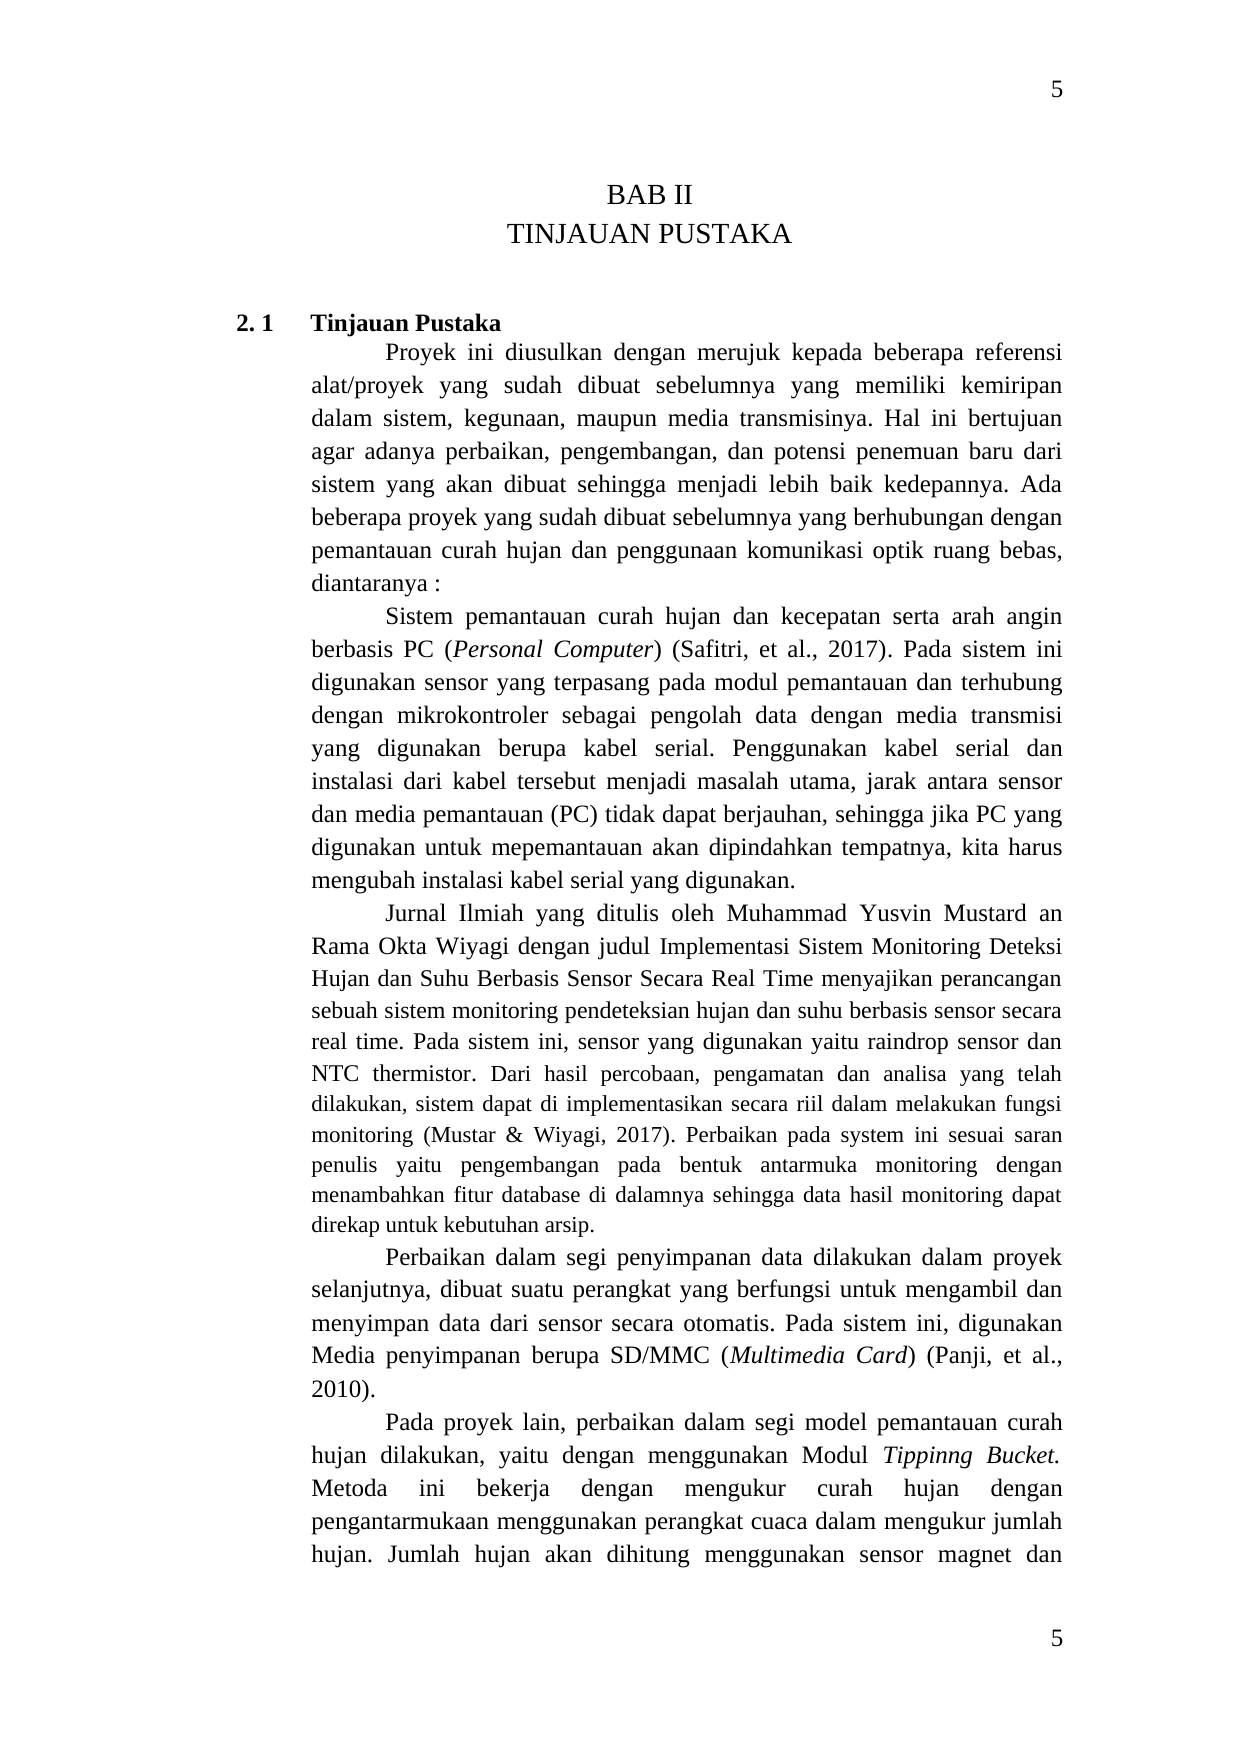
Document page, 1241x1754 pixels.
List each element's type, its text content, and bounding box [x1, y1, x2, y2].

text Proyek ini diusulkan dengan merujuk kepada beberapa referensi alat/proyek yang sudah dibuat sebelumnya yang memiliki kemiripan dalam sistem, kegunaan, maupun media transmisinya. Hal ini bertujuan agar adanya perbaikan, pengembangan, dan potensi penemuan baru dari sistem yang akan dibuat sehingga menjadi lebih baik kedepannya. Ada beberapa proyek yang sudah dibuat sebelumnya yang berhubungan dengan pemantauan curah hujan dan penggunaan komunikasi optik ruang bebas, diantaranya : [311, 337, 1063, 597]
subtitle BAB II TINJAUAN PUSTAKA [236, 177, 1063, 249]
text Jurnal Ilmiah yang ditulis oleh Muhammad Yusvin Mustard an Rama Okta Wiyagi dengan judul Implementasi Sistem Monitoring Deteksi Hujan dan Suhu Berbasis Sensor Secara Real Time menyajikan perancangan sebuah sistem monitoring pendeteksian hujan dan suhu berbasis sensor secara real time. Pada sistem ini, sensor yang digunakan yaitu raindrop sensor dan NTC thermistor. Dari hasil percobaan, pengamatan dan analisa yang telah dilakukan, sistem dapat di implementasikan secara riil dalam melakukan fungsi monitoring. Perbaikan pada system ini sesuai saran penulis yaitu pengembangan pada bentuk antarmuka monitoring dengan menambahkan fitur database di dalamnya sehingga data hasil monitoring dapat direkap untuk kebutuhan arsip. [311, 898, 1063, 1238]
subtitle Tinjauan Pustaka [236, 308, 1063, 337]
text Sistem pemantauan curah hujan dan kecepatan serta arah angin berbasis PC (Personal Computer) . Pada sistem ini digunakan sensor yang terpasang pada modul pemantauan dan terhubung dengan mikrokontroler sebagai pengolah data dengan media transmisi yang digunakan berupa kabel serial. Penggunakan kabel serial dan instalasi dari kabel tersebut menjadi masalah utama, jarak antara sensor dan media pemantauan (PC) tidak dapat berjauhan, sehingga jika PC yang digunakan untuk mepemantauan akan dipindahkan tempatnya, kita harus mengubah instalasi kabel serial yang digunakan. [311, 601, 1063, 894]
text Perbaikan dalam segi penyimpanan data dilakukan dalam proyek selanjutnya, dibuat suatu perangkat yang berfungsi untuk mengambil dan menyimpan data dari sensor secara otomatis. Pada sistem ini, digunakan Media penyimpanan berupa SD/MMC (Multimedia Card) . [311, 1242, 1063, 1402]
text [311, 1407, 1063, 1567]
